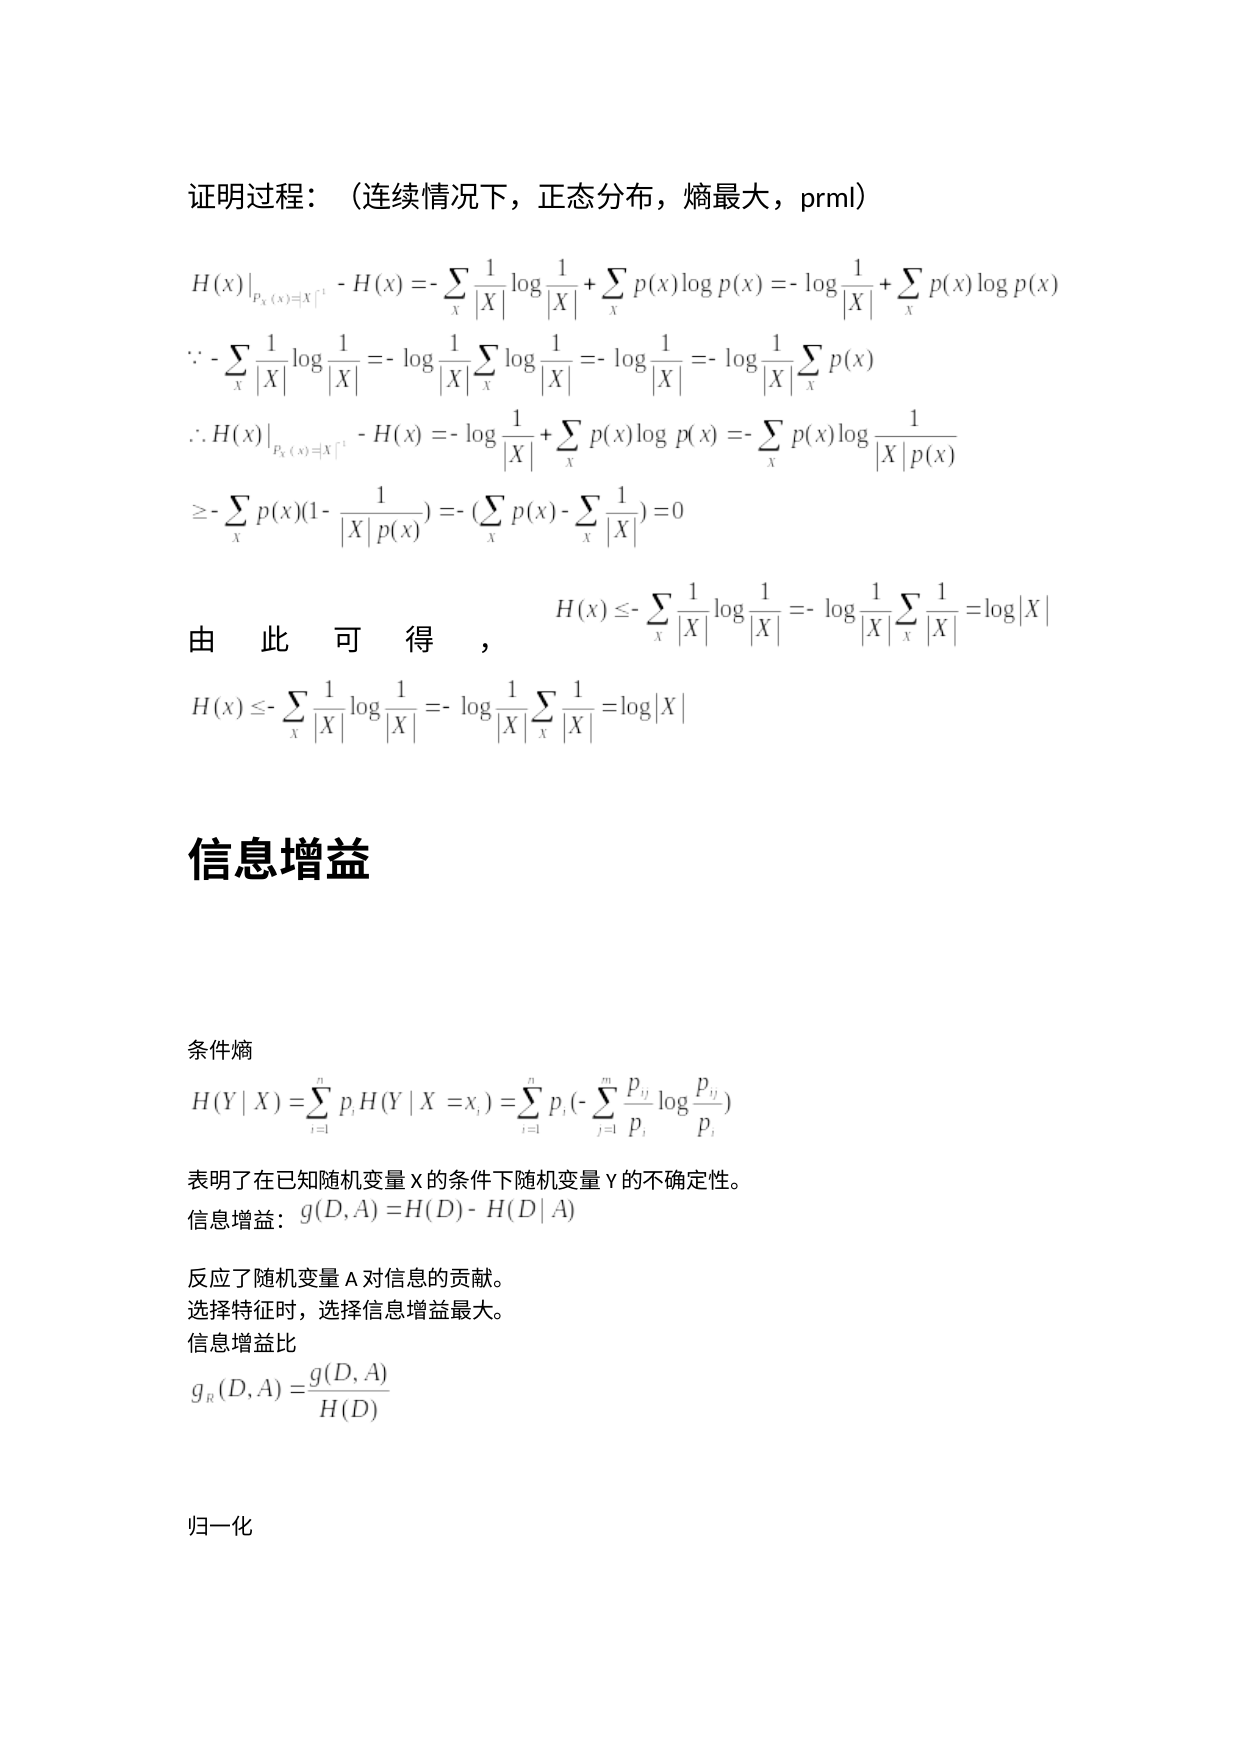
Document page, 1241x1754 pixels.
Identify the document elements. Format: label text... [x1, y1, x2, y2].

text 条件熵 [187, 1033, 1053, 1065]
text 信息增益： [187, 1195, 1053, 1260]
text 证明过程：（连续情况下，正态分布，熵最大，prml） [187, 162, 1053, 227]
text 选择特征时，选择信息增益最大。 [187, 1293, 1053, 1325]
text 由此可得， [187, 252, 1053, 772]
subtitle 信息增益 [187, 807, 1053, 905]
text 反应了随机变量A对信息的贡献。 [187, 1260, 1053, 1293]
text 信息增益比 [187, 1325, 1053, 1358]
text 表明了在已知随机变量X的条件下随机变量Y的不确定性。 [187, 1163, 1053, 1195]
text 归一化 [187, 1455, 1053, 1553]
